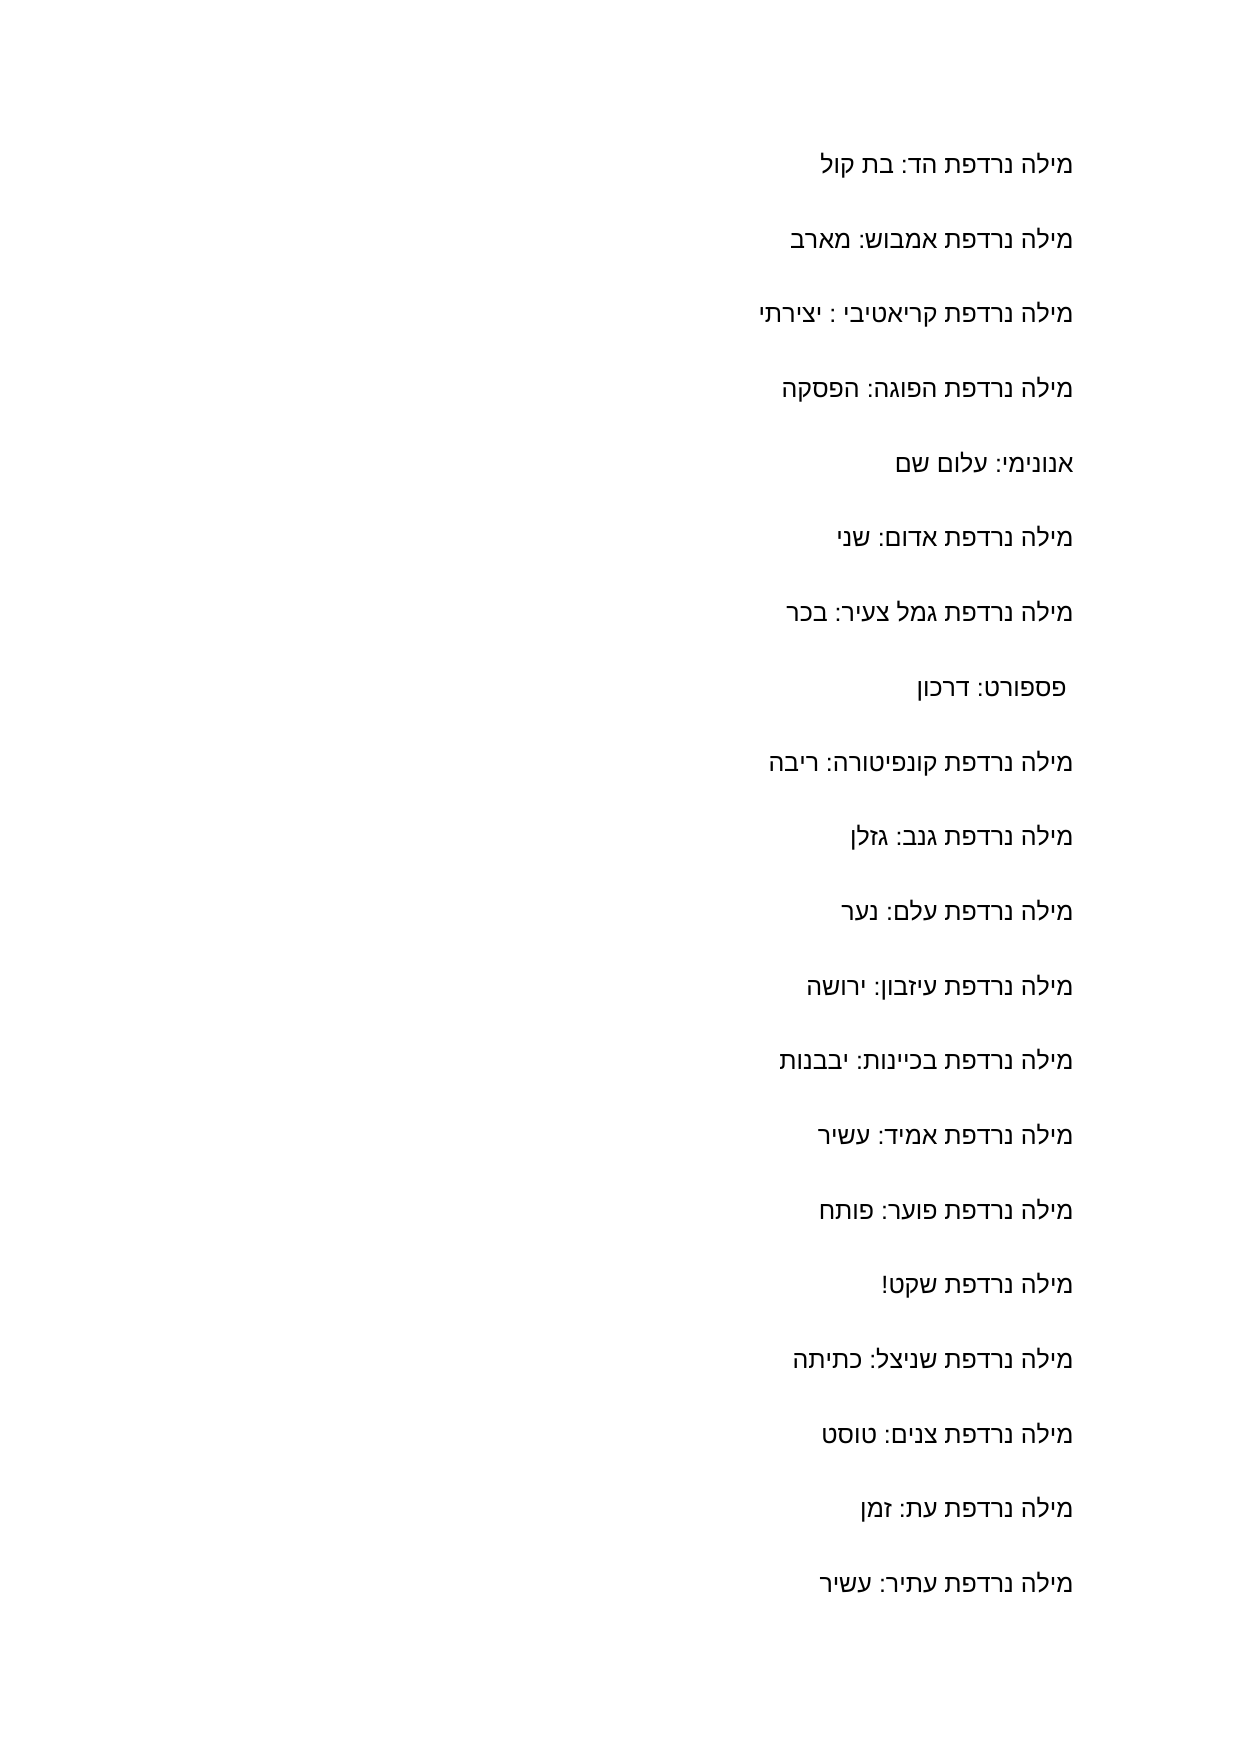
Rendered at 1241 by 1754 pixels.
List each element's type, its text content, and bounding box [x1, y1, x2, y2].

text מילה נרדפת פוער: פותח [167, 1196, 1073, 1224]
text מילה נרדפת קריאטיבי : יצירתי [167, 299, 1073, 328]
text מילה נרדפת הפוגה: הפסקה [167, 374, 1073, 403]
text מילה נרדפת עלם: נער [167, 897, 1073, 926]
text מילה נרדפת הד: בת קול [167, 150, 1073, 179]
text מילה נרדפת עתיר: עשיר [167, 1569, 1073, 1598]
text מילה נרדפת עיזבון: ירושה [167, 972, 1073, 1000]
text מילה נרדפת אדום: שני [167, 523, 1073, 552]
text מילה נרדפת שקט! [167, 1270, 1073, 1299]
text מילה נרדפת צנים: טוסט [167, 1420, 1073, 1448]
text אנונימי: עלום שם [167, 449, 1073, 477]
text מילה נרדפת קונפיטורה: ריבה [167, 747, 1073, 776]
text מילה נרדפת בכיינות: יבבנות [167, 1046, 1073, 1075]
text פספורט: דרכון [167, 673, 1073, 702]
text מילה נרדפת עת: זמן [167, 1494, 1073, 1523]
text מילה נרדפת גנב: גזלן [167, 822, 1073, 851]
text מילה נרדפת אמבוש: מארב [167, 225, 1073, 253]
text מילה נרדפת שניצל: כתיתה [167, 1345, 1073, 1374]
text מילה נרדפת אמיד: עשיר [167, 1121, 1073, 1150]
text מילה נרדפת גמל צעיר: בכר [167, 598, 1073, 627]
